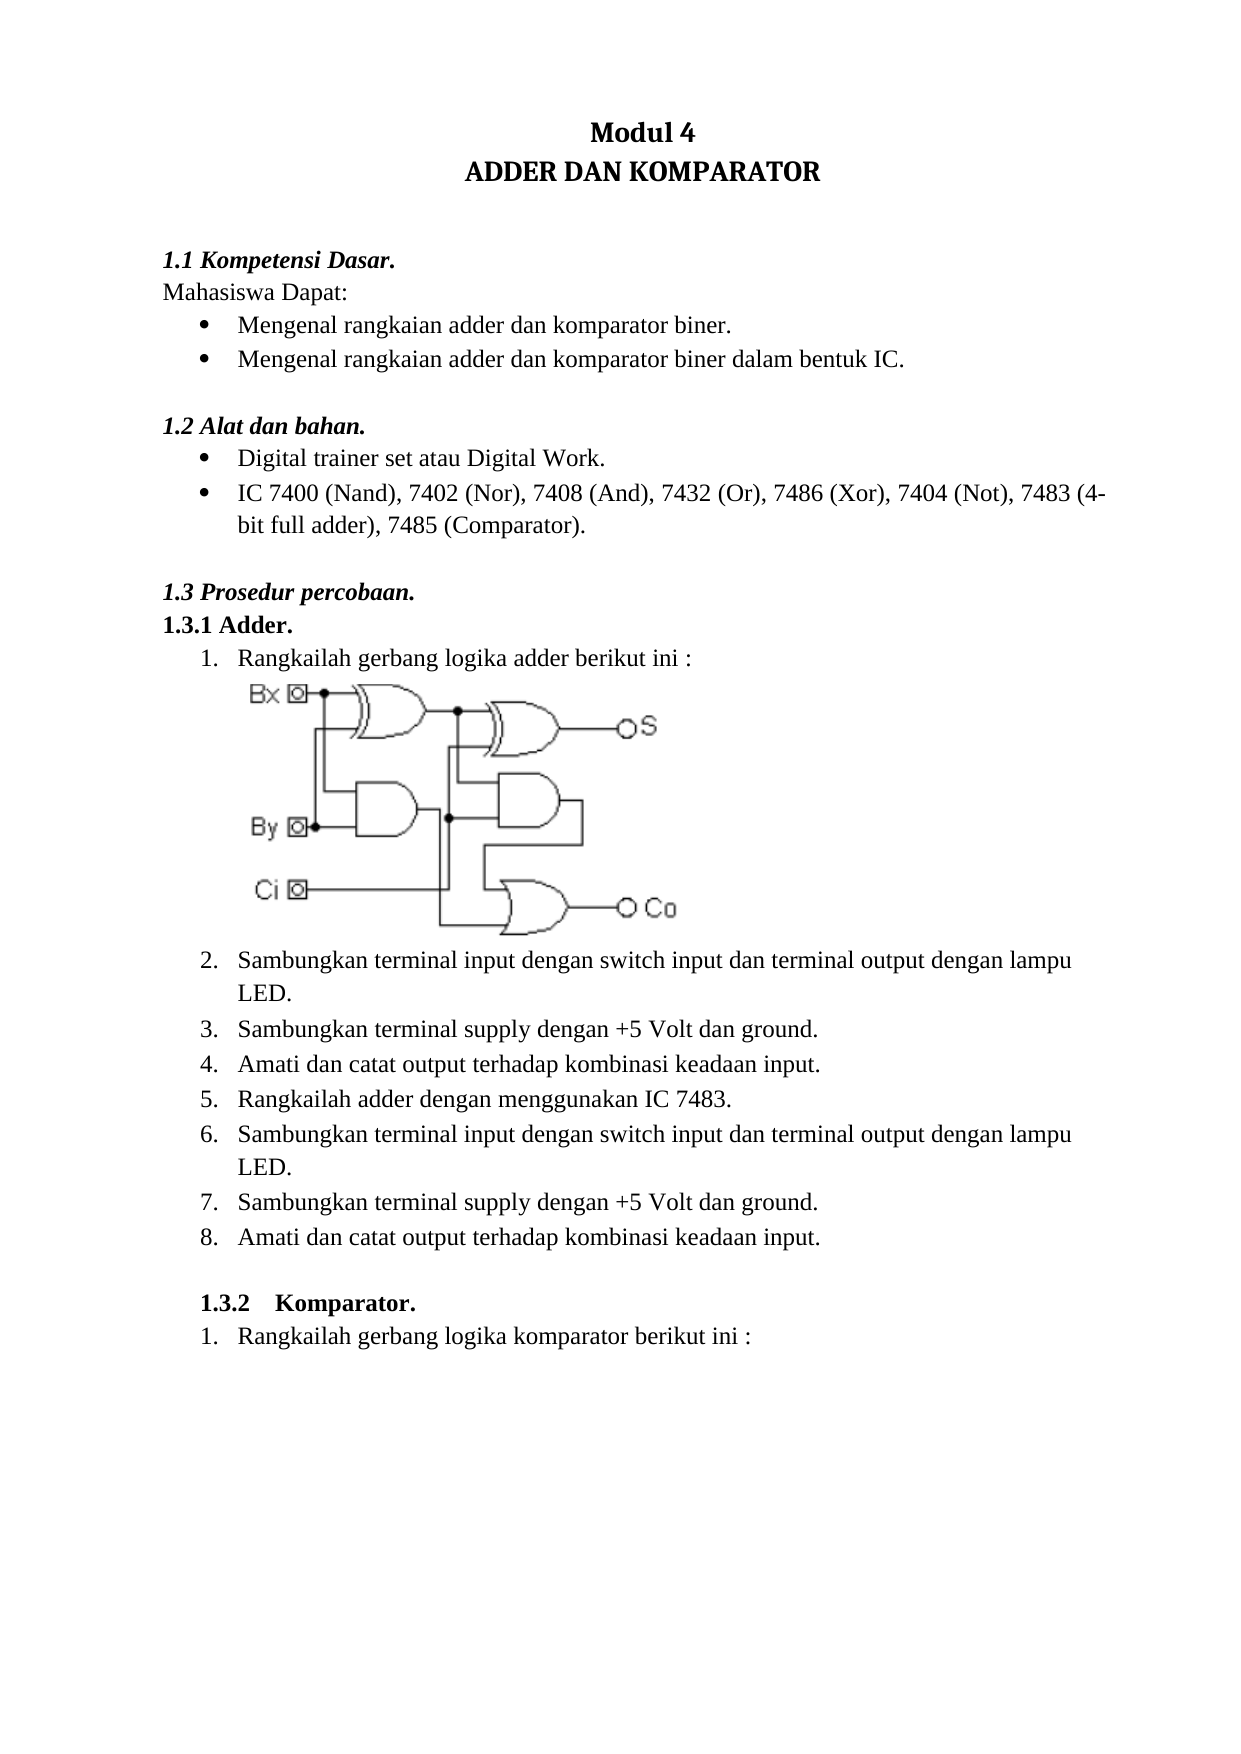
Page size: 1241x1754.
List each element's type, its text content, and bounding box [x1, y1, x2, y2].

text bit full adder), 7485 (Comparator). [237, 511, 1134, 539]
text Mahasiswa Dapat: [162, 277, 1134, 306]
list Sambungkan terminal supply dengan +5 Volt dan ground. [200, 1014, 1134, 1042]
list Mengenal rangkaian adder dan komparator biner dalam bentuk IC. [200, 344, 1134, 373]
subtitle Modul 4 [152, 116, 1133, 149]
list Amati dan catat output terhadap kombinasi keadaan input. [200, 1049, 1134, 1077]
subtitle Alat dan bahan. [162, 411, 1134, 440]
subtitle Kompetensi Dasar. [162, 245, 1134, 273]
list Amati dan catat output terhadap kombinasi keadaan input. [200, 1222, 1134, 1251]
text ADDER DAN KOMPARATOR [152, 155, 1133, 188]
list Rangkailah gerbang logika adder berikut ini : [200, 643, 1134, 671]
list Prosedur percobaan. [162, 577, 1134, 606]
subtitle Komparator. [200, 1288, 1134, 1317]
list Rangkailah gerbang logika komparator berikut ini : [200, 1321, 1134, 1350]
list IC 7400 (Nand), 7402 (Nor), 7408 (And), 7432 (Or), 7486 (Xor), 7404 (Not), 7483 (4- [200, 478, 1134, 506]
list Adder. [162, 610, 1134, 639]
list Digital trainer set atau Digital Work. [200, 443, 1134, 472]
list Rangkailah adder dengan menggunakan IC 7483. [200, 1084, 1134, 1113]
picture [250, 684, 677, 937]
list Sambungkan terminal supply dengan +5 Volt dan ground. [200, 1187, 1134, 1215]
list Sambungkan terminal input dengan switch input dan terminal output dengan lampu LED. [200, 1119, 1072, 1181]
list Mengenal rangkaian adder dan komparator biner. [200, 310, 1134, 339]
